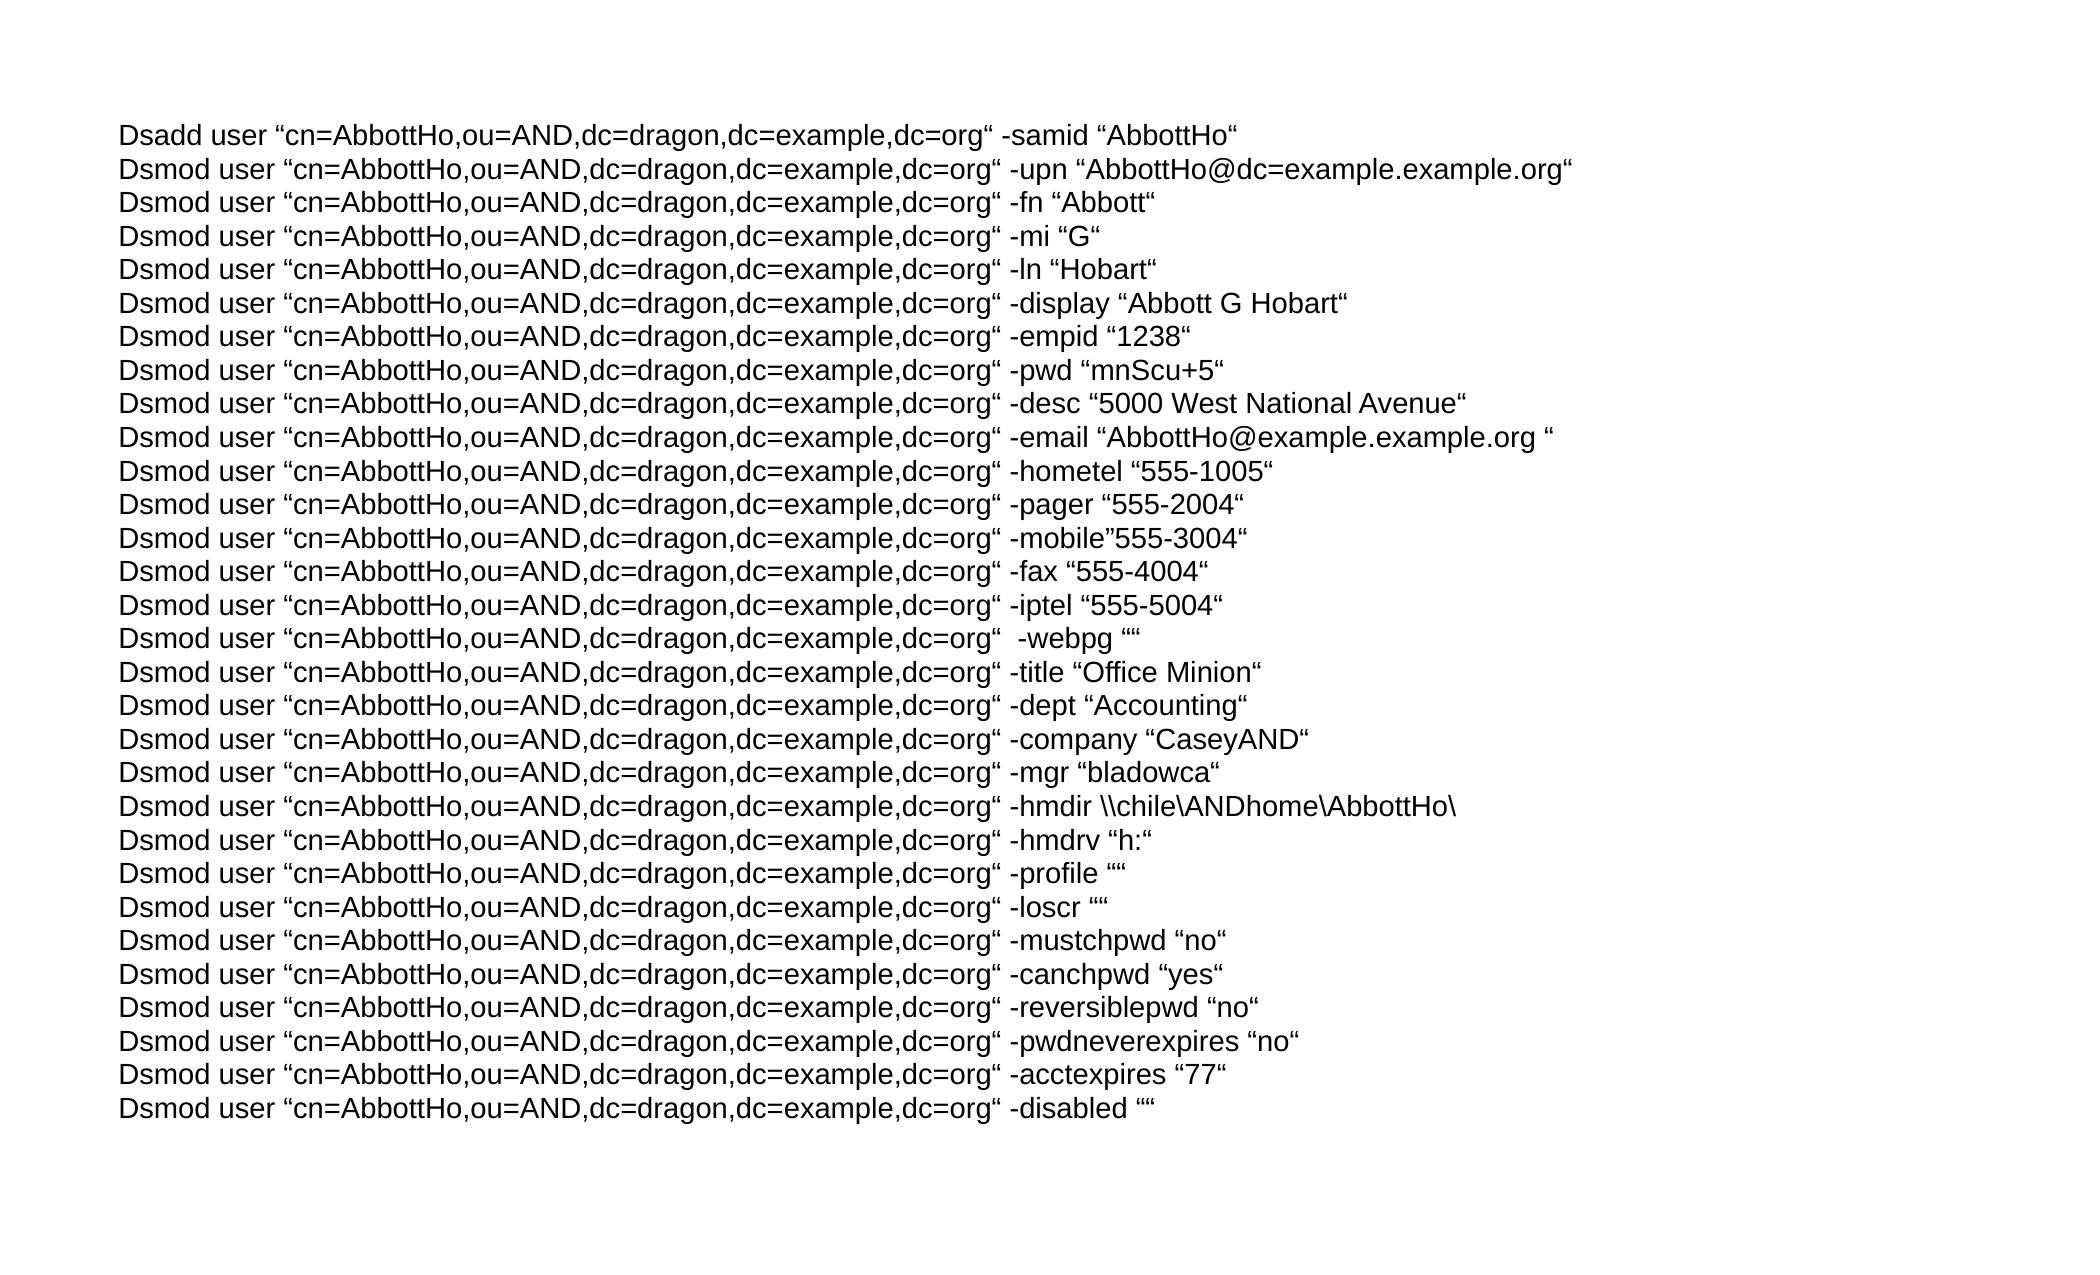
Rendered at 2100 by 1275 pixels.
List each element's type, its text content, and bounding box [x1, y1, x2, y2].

text Dsmod user “cn=AbbottHo,ou=AND,dc=dragon,dc=example,dc=org“ -pwd “mnScu+5“ [118, 353, 1982, 386]
text Dsmod user “cn=AbbottHo,ou=AND,dc=dragon,dc=example,dc=org“ -company “CaseyAND“ [118, 722, 1982, 755]
text Dsmod user “cn=AbbottHo,ou=AND,dc=dragon,dc=example,dc=org“ -mi “G“ [118, 219, 1982, 252]
text Dsmod user “cn=AbbottHo,ou=AND,dc=dragon,dc=example,dc=org“ -fax “555-4004“ [118, 554, 1982, 588]
text Dsmod user “cn=AbbottHo,ou=AND,dc=dragon,dc=example,dc=org“ -desc “5000 West National Avenue“ [118, 386, 1982, 420]
text Dsmod user “cn=AbbottHo,ou=AND,dc=dragon,dc=example,dc=org“ -upn “AbbottHo@dc=example.example.org“ [118, 152, 1982, 185]
text Dsmod user “cn=AbbottHo,ou=AND,dc=dragon,dc=example,dc=org“ -acctexpires “77“ [118, 1057, 1982, 1091]
text Dsmod user “cn=AbbottHo,ou=AND,dc=dragon,dc=example,dc=org“ -hmdir \\chile\ANDhome\AbbottHo\ [118, 789, 1982, 822]
text Dsmod user “cn=AbbottHo,ou=AND,dc=dragon,dc=example,dc=org“ -hometel “555-1005“ [118, 453, 1982, 487]
text Dsmod user “cn=AbbottHo,ou=AND,dc=dragon,dc=example,dc=org“ -mobile”555-3004“ [118, 521, 1982, 554]
text Dsadd user “cn=AbbottHo,ou=AND,dc=dragon,dc=example,dc=org“ -samid “AbbottHo“ [118, 118, 1982, 152]
text Dsmod user “cn=AbbottHo,ou=AND,dc=dragon,dc=example,dc=org“ -title “Office Minion“ [118, 655, 1982, 688]
text Dsmod user “cn=AbbottHo,ou=AND,dc=dragon,dc=example,dc=org“ -fn “Abbott“ [118, 185, 1982, 219]
text Dsmod user “cn=AbbottHo,ou=AND,dc=dragon,dc=example,dc=org“ -iptel “555-5004“ [118, 588, 1982, 621]
text Dsmod user “cn=AbbottHo,ou=AND,dc=dragon,dc=example,dc=org“ -webpg ““ [118, 621, 1982, 655]
text Dsmod user “cn=AbbottHo,ou=AND,dc=dragon,dc=example,dc=org“ -hmdrv “h:“ [118, 822, 1982, 856]
text Dsmod user “cn=AbbottHo,ou=AND,dc=dragon,dc=example,dc=org“ -pager “555-2004“ [118, 487, 1982, 521]
text Dsmod user “cn=AbbottHo,ou=AND,dc=dragon,dc=example,dc=org“ -display “Abbott G Hobart“ [118, 286, 1982, 319]
text Dsmod user “cn=AbbottHo,ou=AND,dc=dragon,dc=example,dc=org“ -disabled ““ [118, 1091, 1982, 1124]
text Dsmod user “cn=AbbottHo,ou=AND,dc=dragon,dc=example,dc=org“ -mgr “bladowca“ [118, 755, 1982, 789]
text Dsmod user “cn=AbbottHo,ou=AND,dc=dragon,dc=example,dc=org“ -email “AbbottHo@example.example.org “ [118, 420, 1982, 453]
text Dsmod user “cn=AbbottHo,ou=AND,dc=dragon,dc=example,dc=org“ -ln “Hobart“ [118, 252, 1982, 286]
text Dsmod user “cn=AbbottHo,ou=AND,dc=dragon,dc=example,dc=org“ -empid “1238“ [118, 319, 1982, 353]
text Dsmod user “cn=AbbottHo,ou=AND,dc=dragon,dc=example,dc=org“ -dept “Accounting“ [118, 688, 1982, 722]
text Dsmod user “cn=AbbottHo,ou=AND,dc=dragon,dc=example,dc=org“ -loscr ““ [118, 889, 1982, 923]
text Dsmod user “cn=AbbottHo,ou=AND,dc=dragon,dc=example,dc=org“ -pwdneverexpires “no“ [118, 1024, 1982, 1057]
text Dsmod user “cn=AbbottHo,ou=AND,dc=dragon,dc=example,dc=org“ -canchpwd “yes“ [118, 957, 1982, 990]
text Dsmod user “cn=AbbottHo,ou=AND,dc=dragon,dc=example,dc=org“ -mustchpwd “no“ [118, 923, 1982, 957]
text Dsmod user “cn=AbbottHo,ou=AND,dc=dragon,dc=example,dc=org“ -profile ““ [118, 856, 1982, 889]
text Dsmod user “cn=AbbottHo,ou=AND,dc=dragon,dc=example,dc=org“ -reversiblepwd “no“ [118, 990, 1982, 1024]
